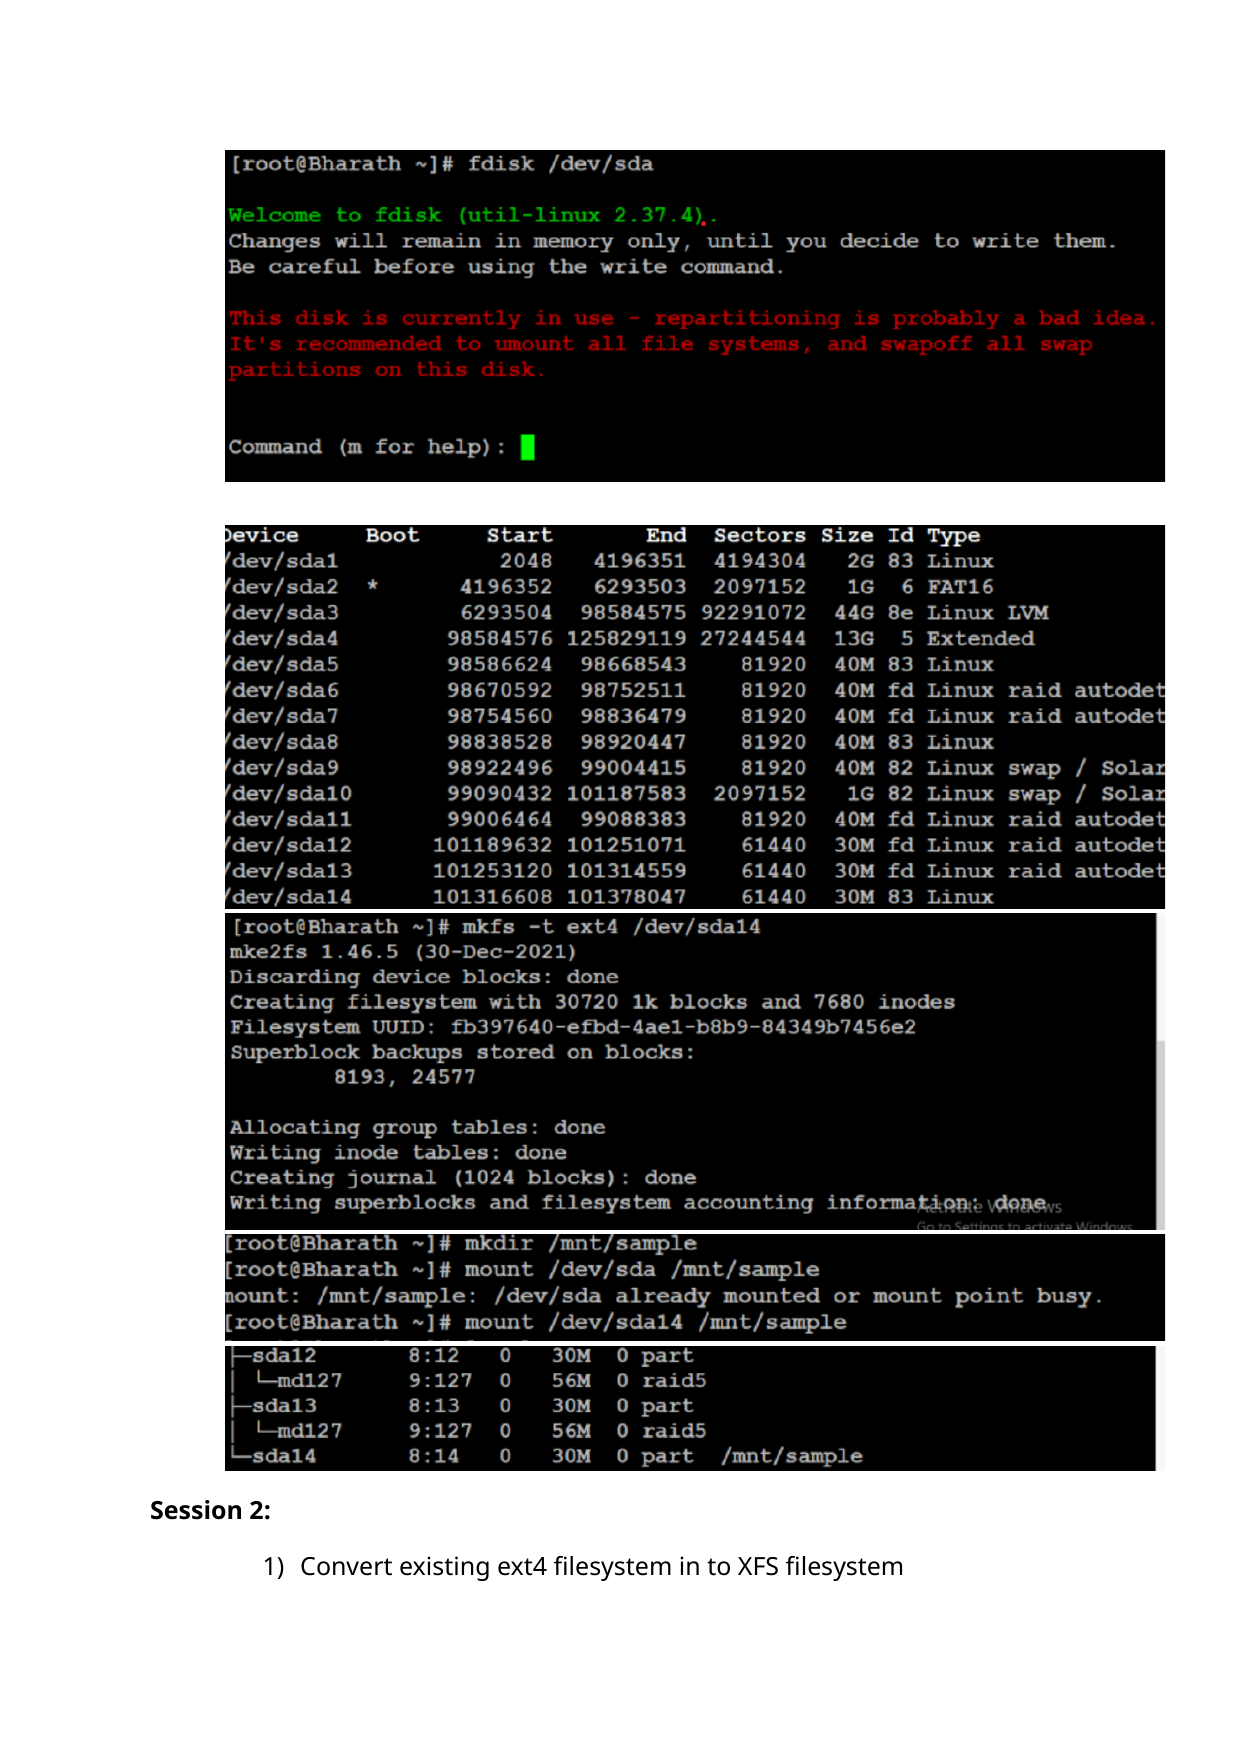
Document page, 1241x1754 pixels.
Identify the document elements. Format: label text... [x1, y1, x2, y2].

list Convert existing ext4 filesystem in to XFS filesystem [262, 1548, 1090, 1582]
picture [225, 150, 1166, 482]
picture [225, 525, 1166, 909]
text Session 2: [150, 1493, 1090, 1527]
picture [225, 1234, 1166, 1341]
picture [225, 1346, 1166, 1471]
picture [225, 913, 1166, 1230]
